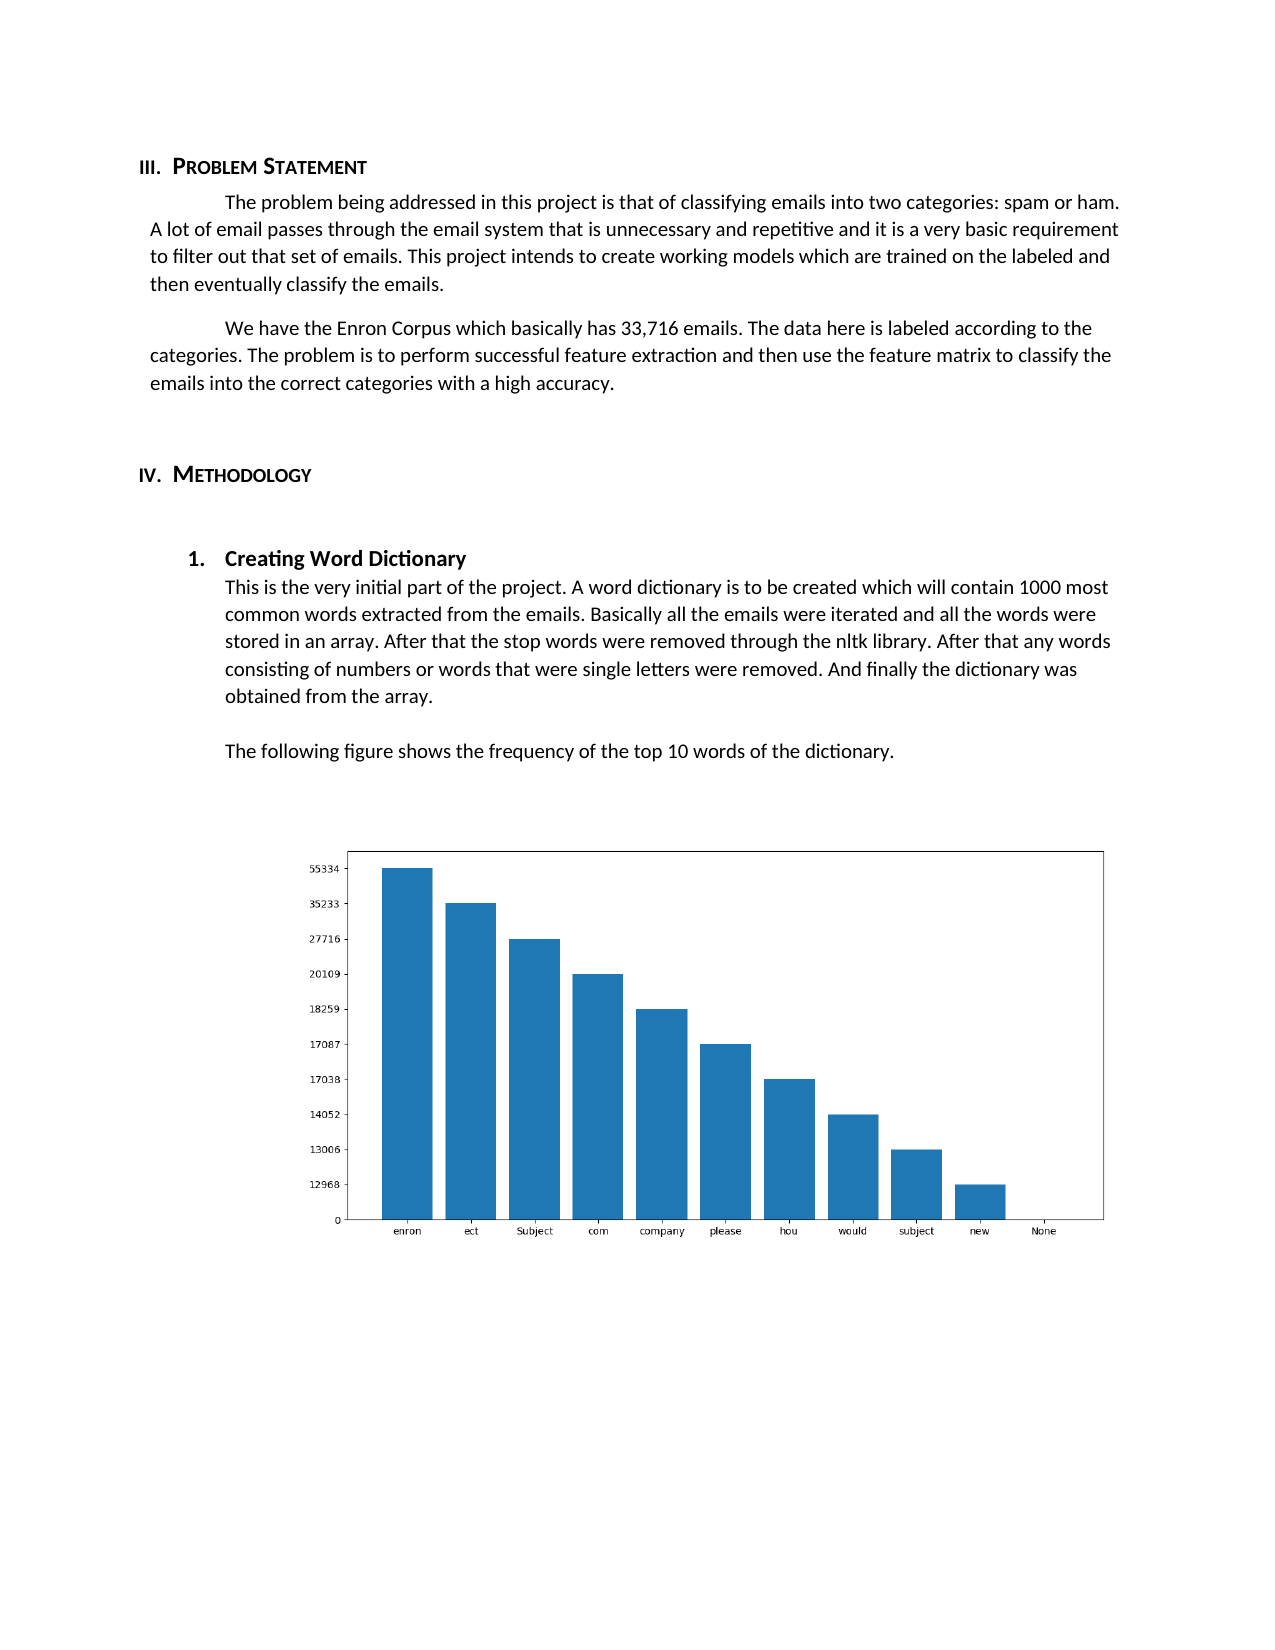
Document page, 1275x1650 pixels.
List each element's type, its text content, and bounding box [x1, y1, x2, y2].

list This is the very initial part of the project. A word dictionary is to be created which will contain 1000 most common words extracted from the emails. Basically all the emails were iterated and all the words were stored in an array. After that the stop words were removed through the nltk library. After that any words consisting of numbers or words that were single letters were removed. And finally the dictionary was obtained from the array. [225, 574, 1125, 709]
list Creating Word Dictionary [187, 544, 1125, 572]
text We have the Enron Corpus which basically has 33,716 emails. The data here is labeled according to the categories. The problem is to perform successful feature extraction and then use the feature matrix to classify the emails into the correct categories with a high accuracy. [150, 315, 1125, 395]
text The problem being addressed in this project is that of classifying emails into two categories: spam or ham. A lot of email passes through the email system that is unnecessary and repetitive and it is a very basic requirement to filter out that set of emails. This project intends to create working models which are trained on the labeled and then eventually classify the emails. [150, 189, 1125, 296]
picture [225, 793, 1200, 1272]
list The following figure shows the frequency of the top 10 words of the dictionary. [225, 738, 1125, 764]
subtitle Problem Statement [150, 150, 1125, 181]
subtitle Methodology [150, 458, 1125, 488]
